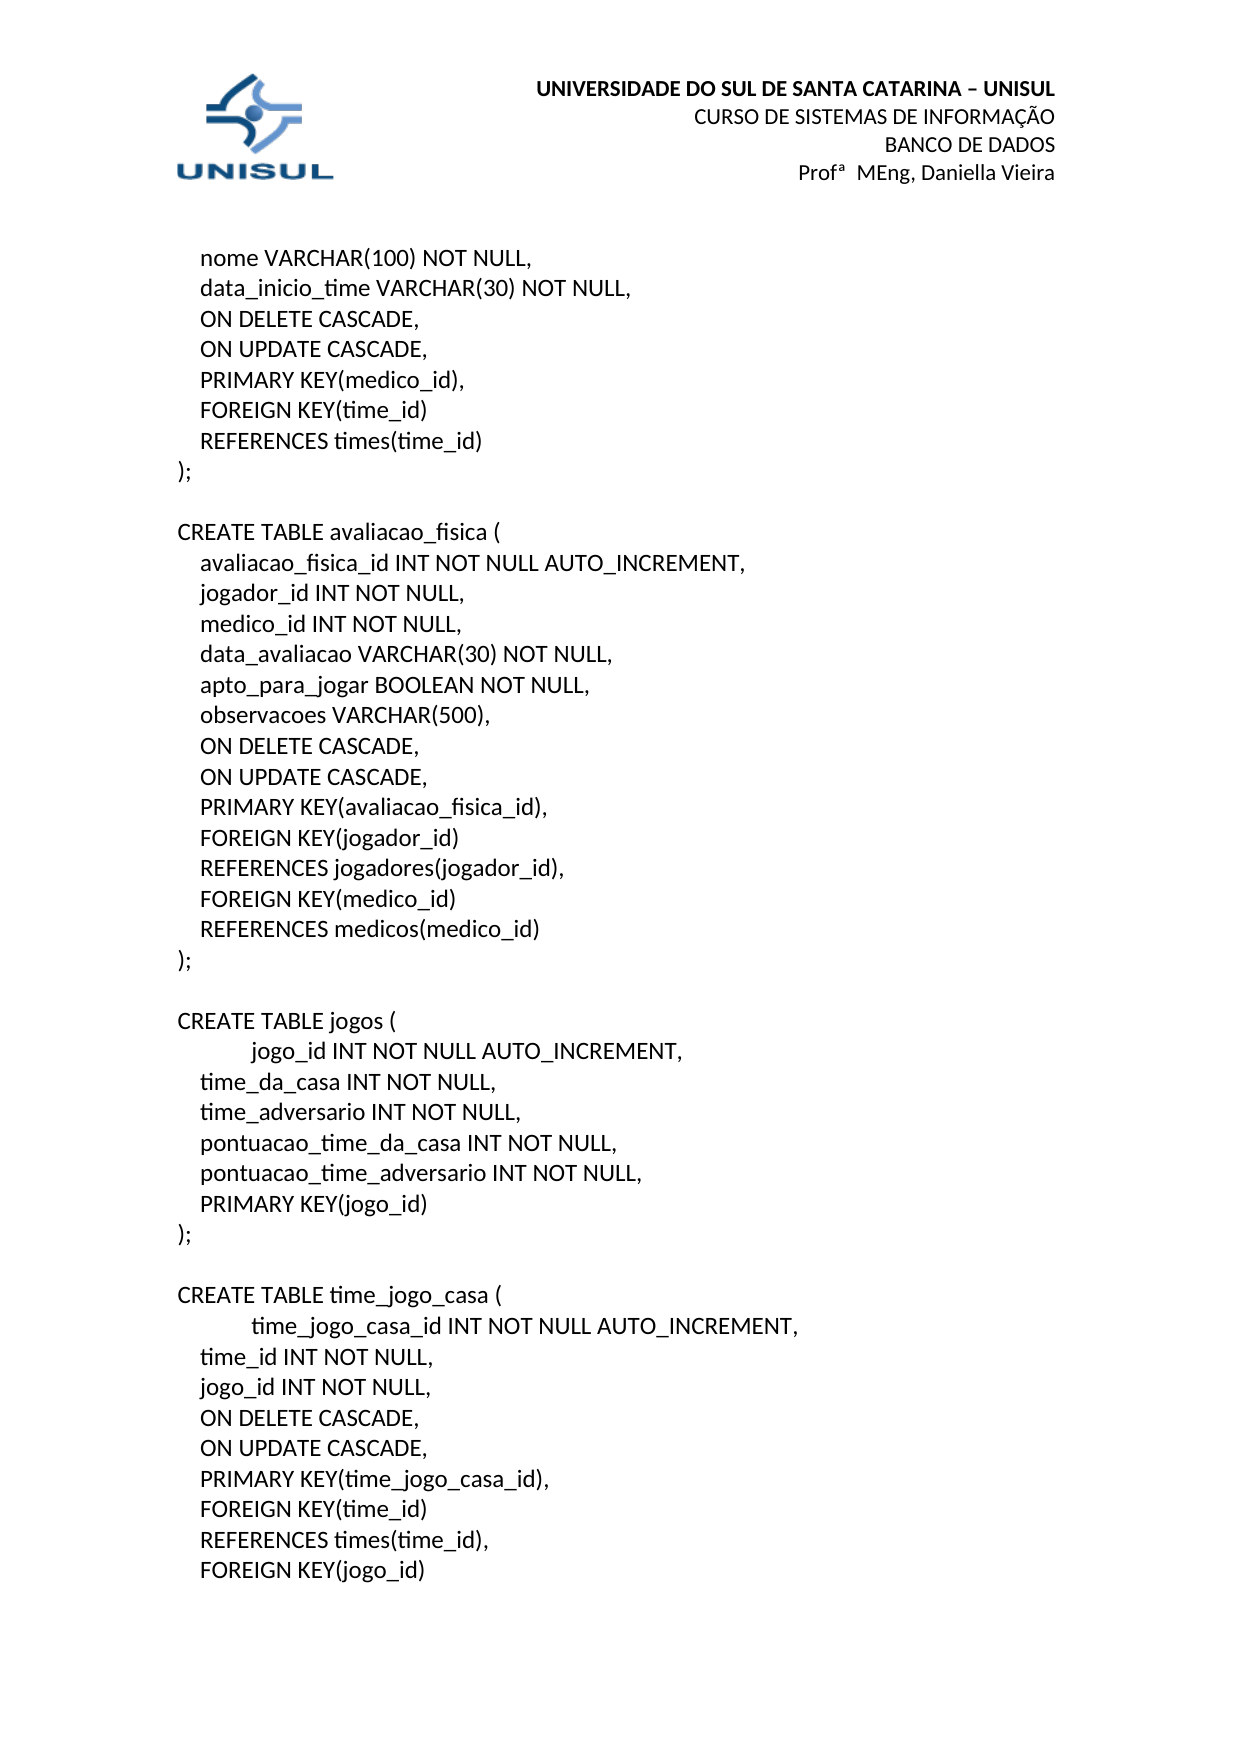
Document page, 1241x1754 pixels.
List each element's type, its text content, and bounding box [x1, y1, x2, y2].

text jogo_id INT NOT NULL, [177, 1371, 1063, 1402]
text time_adversario INT NOT NULL, [177, 1096, 1063, 1127]
text ON DELETE CASCADE, [177, 303, 1063, 333]
text nome VARCHAR(100) NOT NULL, [177, 242, 1063, 272]
text data_avaliacao VARCHAR(30) NOT NULL, [177, 639, 1063, 669]
text REFERENCES times(time_id) [177, 425, 1063, 456]
text PRIMARY KEY(avaliacao_fisica_id), [177, 791, 1063, 822]
text jogador_id INT NOT NULL, [177, 578, 1063, 608]
text REFERENCES medicos(medico_id) [177, 913, 1063, 944]
text ); [177, 1218, 1063, 1249]
text ); [177, 944, 1063, 974]
text ON DELETE CASCADE, [177, 1402, 1063, 1432]
text time_id INT NOT NULL, [177, 1341, 1063, 1371]
text pontuacao_time_da_casa INT NOT NULL, [177, 1127, 1063, 1157]
text FOREIGN KEY(time_id) [177, 1493, 1063, 1524]
text CREATE TABLE avaliacao_fisica ( [177, 517, 1063, 547]
text ON UPDATE CASCADE, [177, 761, 1063, 791]
text PRIMARY KEY(medico_id), [177, 364, 1063, 394]
text jogo_id INT NOT NULL AUTO_INCREMENT, [177, 1035, 1063, 1066]
text FOREIGN KEY(jogador_id) [177, 822, 1063, 852]
text PRIMARY KEY(time_jogo_casa_id), [177, 1463, 1063, 1493]
text ON UPDATE CASCADE, [177, 333, 1063, 364]
text CREATE TABLE time_jogo_casa ( [177, 1279, 1063, 1310]
text time_da_casa INT NOT NULL, [177, 1066, 1063, 1096]
text observacoes VARCHAR(500), [177, 700, 1063, 730]
text FOREIGN KEY(jogo_id) [177, 1554, 1063, 1585]
text medico_id INT NOT NULL, [177, 608, 1063, 639]
text avaliacao_fisica_id INT NOT NULL AUTO_INCREMENT, [177, 547, 1063, 578]
picture [177, 73, 334, 180]
text ON UPDATE CASCADE, [177, 1432, 1063, 1463]
text ); [177, 456, 1063, 486]
text data_inicio_time VARCHAR(30) NOT NULL, [177, 272, 1063, 303]
text REFERENCES jogadores(jogador_id), [177, 852, 1063, 883]
text ON DELETE CASCADE, [177, 730, 1063, 761]
text FOREIGN KEY(time_id) [177, 394, 1063, 425]
text CREATE TABLE jogos ( [177, 1005, 1063, 1035]
text time_jogo_casa_id INT NOT NULL AUTO_INCREMENT, [177, 1310, 1063, 1341]
text FOREIGN KEY(medico_id) [177, 883, 1063, 913]
text apto_para_jogar BOOLEAN NOT NULL, [177, 669, 1063, 700]
text PRIMARY KEY(jogo_id) [177, 1188, 1063, 1218]
text REFERENCES times(time_id), [177, 1524, 1063, 1554]
text pontuacao_time_adversario INT NOT NULL, [177, 1157, 1063, 1188]
